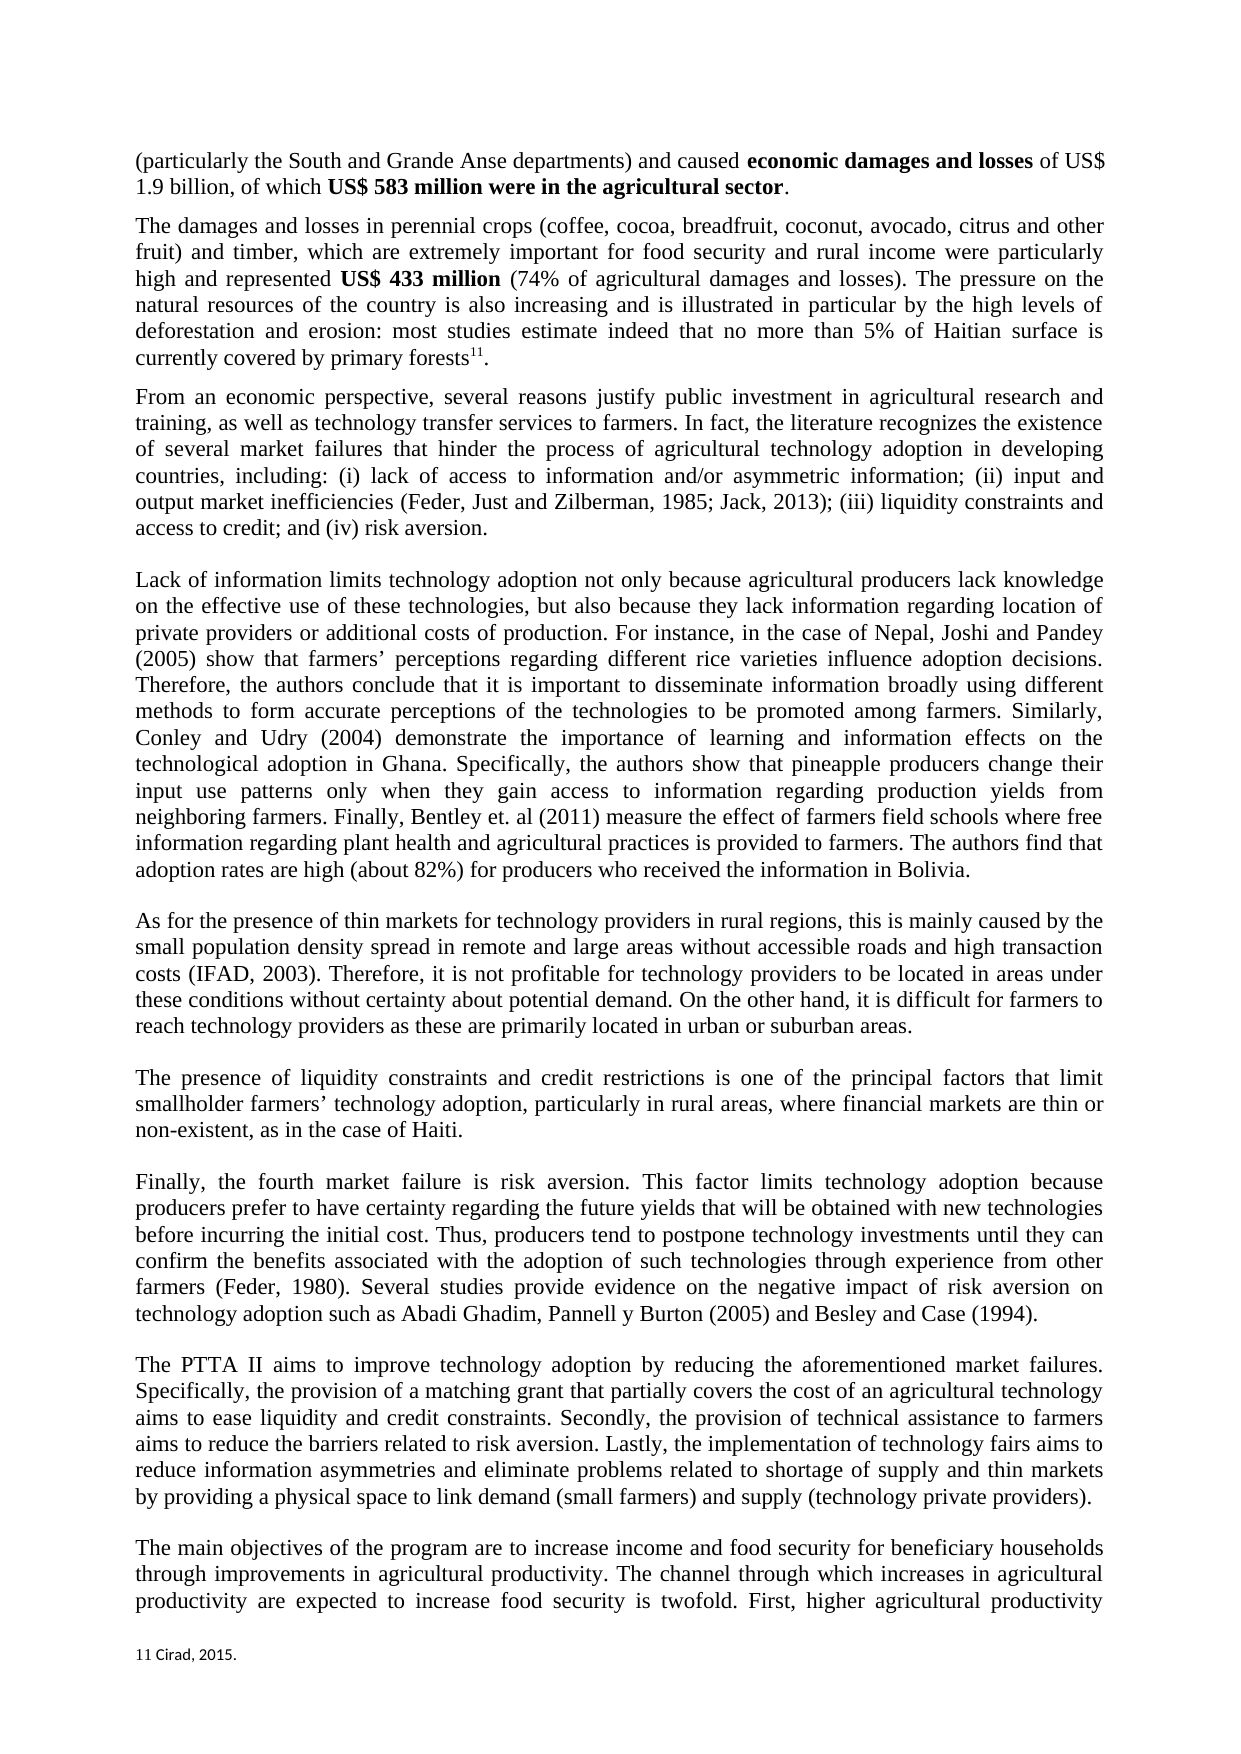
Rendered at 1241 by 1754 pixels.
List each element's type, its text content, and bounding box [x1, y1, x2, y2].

text Finally, the fourth market failure is risk aversion. This factor limits technology adoption because producers prefer to have certainty regarding the future yields that will be obtained with new technologies before incurring the initial cost. Thus, producers tend to postpone technology investments until they can confirm the benefits associated with the adoption of such technologies through experience from other farmers (Feder, 1980). Several studies provide evidence on the negative impact of risk aversion on technology adoption such as Abadi Ghadim, Pannell y Burton (2005) and Besley and Case (1994). [135, 1168, 1105, 1326]
text The presence of liquidity constraints and credit restrictions is one of the principal factors that limit smallholder farmers’ technology adoption, particularly in rural areas, where financial markets are thin or non-existent, as in the case of Haiti. [135, 1064, 1105, 1143]
text Lack of information limits technology adoption not only because agricultural producers lack knowledge on the effective use of these technologies, but also because they lack information regarding location of private providers or additional costs of production. For instance, in the case of Nepal, Joshi and Pandey (2005) show that farmers’ perceptions regarding different rice varieties influence adoption decisions. Therefore, the authors conclude that it is important to disseminate information broadly using different methods to form accurate perceptions of the technologies to be promoted among farmers. Similarly, Conley and Udry (2004) demonstrate the importance of learning and information effects on the technological adoption in Ghana. Specifically, the authors show that pineapple producers change their input use patterns only when they gain access to information regarding production yields from neighboring farmers. Finally, Bentley et. al (2011) measure the effect of farmers field schools where free information regarding plant health and agricultural practices is provided to farmers. The authors find that adoption rates are high (about 82%) for producers who received the information in Bolivia. [135, 566, 1105, 882]
text From an economic perspective, several reasons justify public investment in agricultural research and training, as well as technology transfer services to farmers. In fact, the literature recognizes the existence of several market failures that hinder the process of agricultural technology adoption in developing countries, including: (i) lack of access to information and/or asymmetric information; (ii) input and output market inefficiencies (Feder, Just and Zilberman, 1985; Jack, 2013); (iii) liquidity constraints and access to credit; and (iv) risk aversion. [135, 383, 1105, 541]
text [135, 147, 1105, 199]
text The PTTA II aims to improve technology adoption by reducing the aforementioned market failures. Specifically, the provision of a matching grant that partially covers the cost of an agricultural technology aims to ease liquidity and credit constraints. Secondly, the provision of technical assistance to farmers aims to reduce the barriers related to risk aversion. Lastly, the implementation of technology fairs aims to reduce information asymmetries and eliminate problems related to shortage of supply and thin markets by providing a physical space to link demand (small farmers) and supply (technology private providers). [135, 1351, 1105, 1509]
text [135, 1534, 1105, 1613]
text The damages and losses in perennial crops (coffee, cocoa, breadfruit, coconut, avocado, citrus and other fruit) and timber, which are extremely important for food security and rural income were particularly high and represented US$ 433 million (74% of agricultural damages and losses). The pressure on the natural resources of the country is also increasing and is illustrated in particular by the high levels of deforestation and erosion: most studies estimate indeed that no more than 5% of Haitian surface is currently covered by primary forests. [135, 212, 1105, 370]
text As for the presence of thin markets for technology providers in rural regions, this is mainly caused by the small population density spread in remote and large areas without accessible roads and high transaction costs (IFAD, 2003). Therefore, it is not profitable for technology providers to be located in areas under these conditions without certainty about potential demand. On the other hand, it is difficult for farmers to reach technology providers as these are primarily located in urban or suburban areas. [135, 907, 1105, 1039]
